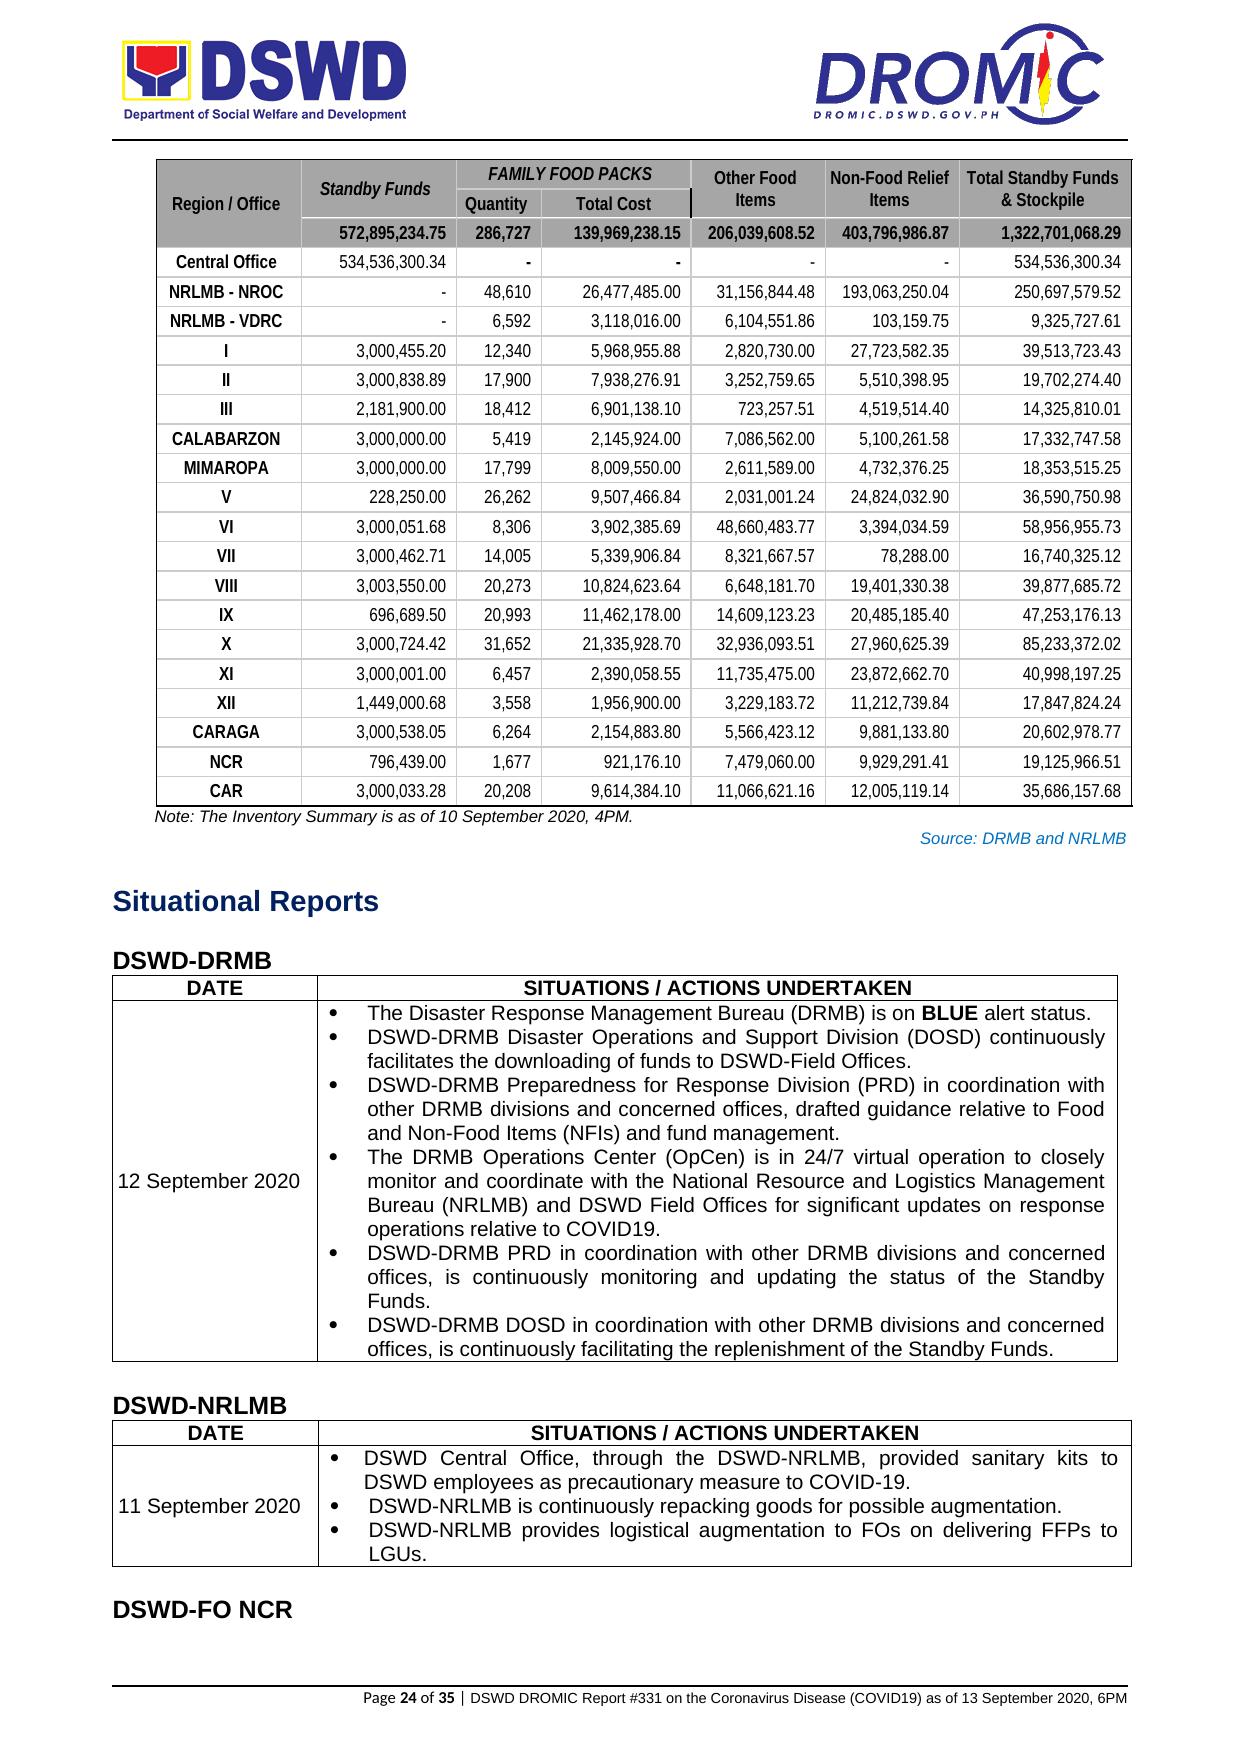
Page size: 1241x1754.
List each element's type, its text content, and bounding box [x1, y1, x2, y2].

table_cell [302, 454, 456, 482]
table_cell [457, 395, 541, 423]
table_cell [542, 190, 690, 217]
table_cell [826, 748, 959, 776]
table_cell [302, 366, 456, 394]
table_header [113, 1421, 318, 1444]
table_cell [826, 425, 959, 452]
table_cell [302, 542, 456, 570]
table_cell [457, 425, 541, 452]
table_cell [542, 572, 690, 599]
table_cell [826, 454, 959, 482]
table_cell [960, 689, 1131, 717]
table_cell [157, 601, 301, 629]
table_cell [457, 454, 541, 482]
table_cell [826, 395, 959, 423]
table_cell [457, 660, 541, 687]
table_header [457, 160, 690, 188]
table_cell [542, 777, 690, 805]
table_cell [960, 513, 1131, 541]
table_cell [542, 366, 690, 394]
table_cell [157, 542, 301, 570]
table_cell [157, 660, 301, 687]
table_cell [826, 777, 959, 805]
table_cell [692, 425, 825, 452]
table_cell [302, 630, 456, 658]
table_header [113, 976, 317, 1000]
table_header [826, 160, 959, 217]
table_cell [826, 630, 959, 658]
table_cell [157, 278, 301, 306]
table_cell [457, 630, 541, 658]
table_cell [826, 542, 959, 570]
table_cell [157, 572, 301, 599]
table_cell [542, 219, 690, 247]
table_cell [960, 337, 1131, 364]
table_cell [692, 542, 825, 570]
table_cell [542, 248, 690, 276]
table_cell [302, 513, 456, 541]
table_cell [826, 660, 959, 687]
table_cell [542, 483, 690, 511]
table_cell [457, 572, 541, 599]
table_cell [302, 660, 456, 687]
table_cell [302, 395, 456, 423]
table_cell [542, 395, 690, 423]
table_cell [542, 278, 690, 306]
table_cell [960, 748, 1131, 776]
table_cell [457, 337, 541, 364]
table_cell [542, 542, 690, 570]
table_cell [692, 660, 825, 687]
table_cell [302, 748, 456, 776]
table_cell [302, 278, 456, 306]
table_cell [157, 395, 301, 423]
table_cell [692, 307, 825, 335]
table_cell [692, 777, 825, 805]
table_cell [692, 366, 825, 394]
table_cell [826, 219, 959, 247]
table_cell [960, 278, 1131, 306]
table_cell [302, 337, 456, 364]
text Source: DRMB and NRLMB [112, 828, 1128, 848]
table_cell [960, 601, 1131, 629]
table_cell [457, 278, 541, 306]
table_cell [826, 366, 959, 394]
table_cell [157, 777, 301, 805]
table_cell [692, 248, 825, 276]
text Situational Reports [112, 884, 1128, 917]
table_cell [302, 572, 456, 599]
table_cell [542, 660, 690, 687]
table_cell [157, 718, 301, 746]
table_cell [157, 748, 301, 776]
text DSWD-NRLMB [112, 1391, 1128, 1419]
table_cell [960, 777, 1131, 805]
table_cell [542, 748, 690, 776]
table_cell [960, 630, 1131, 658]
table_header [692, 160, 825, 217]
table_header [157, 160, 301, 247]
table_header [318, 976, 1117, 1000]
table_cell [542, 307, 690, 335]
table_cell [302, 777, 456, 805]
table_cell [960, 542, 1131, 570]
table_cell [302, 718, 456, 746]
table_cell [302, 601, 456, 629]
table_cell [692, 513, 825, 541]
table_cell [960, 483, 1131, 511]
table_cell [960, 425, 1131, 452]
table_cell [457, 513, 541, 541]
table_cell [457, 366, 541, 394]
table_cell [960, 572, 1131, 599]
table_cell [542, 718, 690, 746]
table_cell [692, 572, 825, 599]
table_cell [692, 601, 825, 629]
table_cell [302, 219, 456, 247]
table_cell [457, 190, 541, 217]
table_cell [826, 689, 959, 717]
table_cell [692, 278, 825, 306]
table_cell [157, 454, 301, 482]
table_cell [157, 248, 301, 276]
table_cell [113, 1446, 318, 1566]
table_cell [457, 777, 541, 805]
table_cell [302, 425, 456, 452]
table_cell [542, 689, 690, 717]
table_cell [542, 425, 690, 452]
text DSWD-DRMB [112, 946, 1128, 975]
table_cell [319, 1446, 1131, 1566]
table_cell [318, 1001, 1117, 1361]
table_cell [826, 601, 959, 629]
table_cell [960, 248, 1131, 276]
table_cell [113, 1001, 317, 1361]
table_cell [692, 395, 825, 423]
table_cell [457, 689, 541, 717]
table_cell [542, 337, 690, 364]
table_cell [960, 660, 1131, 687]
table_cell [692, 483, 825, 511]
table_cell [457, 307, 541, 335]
text Note: The Inventory Summary is as of 10 September 2020, 4PM. [150, 806, 1128, 826]
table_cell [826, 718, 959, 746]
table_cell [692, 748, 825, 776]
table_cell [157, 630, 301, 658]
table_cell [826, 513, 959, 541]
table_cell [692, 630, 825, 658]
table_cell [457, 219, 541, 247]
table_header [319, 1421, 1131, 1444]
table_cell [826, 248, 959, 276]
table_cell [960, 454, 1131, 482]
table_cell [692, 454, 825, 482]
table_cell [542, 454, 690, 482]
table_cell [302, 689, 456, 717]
picture [781, 23, 1133, 125]
text DSWD-FO NCR [112, 1596, 1128, 1624]
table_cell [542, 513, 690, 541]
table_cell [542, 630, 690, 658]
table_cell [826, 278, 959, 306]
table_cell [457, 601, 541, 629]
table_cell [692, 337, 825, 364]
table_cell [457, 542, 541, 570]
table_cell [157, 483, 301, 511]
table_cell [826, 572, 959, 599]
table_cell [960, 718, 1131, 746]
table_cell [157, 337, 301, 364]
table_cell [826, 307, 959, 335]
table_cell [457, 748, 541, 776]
picture [112, 37, 416, 125]
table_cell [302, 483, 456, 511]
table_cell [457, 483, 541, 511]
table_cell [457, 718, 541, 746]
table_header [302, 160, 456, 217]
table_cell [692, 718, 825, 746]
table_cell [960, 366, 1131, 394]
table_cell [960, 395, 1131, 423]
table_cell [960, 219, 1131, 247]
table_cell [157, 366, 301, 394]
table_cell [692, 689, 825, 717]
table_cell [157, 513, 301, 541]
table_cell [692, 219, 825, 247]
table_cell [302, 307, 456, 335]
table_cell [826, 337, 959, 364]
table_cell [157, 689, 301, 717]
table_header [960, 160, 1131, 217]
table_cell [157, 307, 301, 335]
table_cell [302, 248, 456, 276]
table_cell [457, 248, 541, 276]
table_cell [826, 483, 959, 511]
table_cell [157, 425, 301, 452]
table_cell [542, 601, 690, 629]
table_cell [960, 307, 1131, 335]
